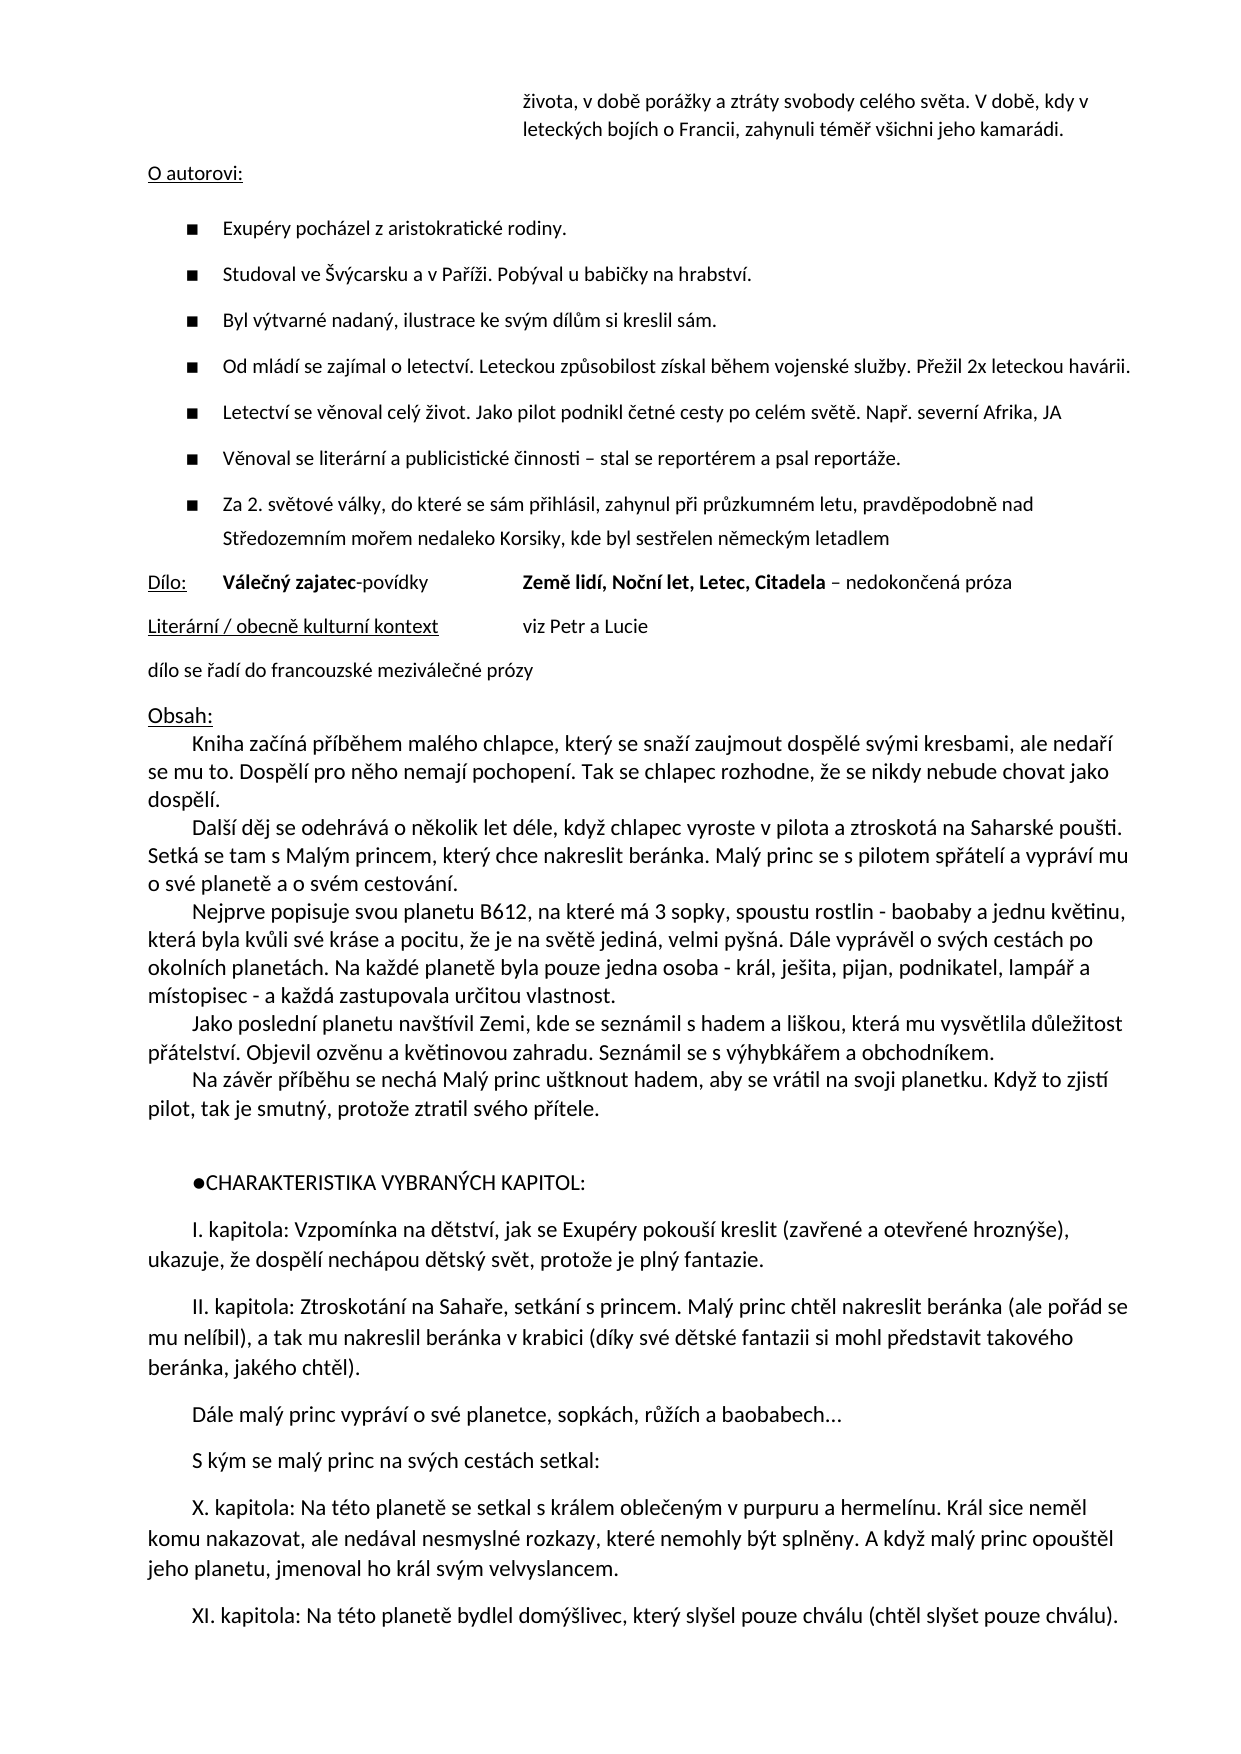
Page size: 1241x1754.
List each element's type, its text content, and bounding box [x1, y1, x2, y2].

text S kým se malý princ na svých cestách setkal: [148, 1447, 1137, 1475]
text Dále malý princ vypráví o své planetce, sopkách, růžích a baobabech... [148, 1400, 1137, 1428]
text Další děj se odehrává o několik let déle, když chlapec vyroste v pilota a ztroskotá na Saharské poušti. Setká se tam s Malým princem, který chce nakreslit beránka. Malý princ se s pilotem spřátelí a vypráví mu o své planetě a o svém cestování. [148, 813, 1137, 897]
text II. kapitola: Ztroskotání na Sahaře, setkání s princem. Malý princ chtěl nakreslit beránka (ale pořád se mu nelíbil), a tak mu nakreslil beránka v krabici (díky své dětské fantazii si mohl představit takového beránka, jakého chtěl). [148, 1292, 1137, 1381]
list Byl výtvarné nadaný, ilustrace ke svým dílům si kreslil sám. [185, 296, 1137, 339]
text Dílo: Válečný zajatec-povídky Země lidí, Noční let, Letec, Citadela – nedokončená próza [148, 569, 1137, 594]
text Kniha začíná příběhem malého chlapce, který se snaží zaujmout dospělé svými kresbami, ale nedaří se mu to. Dospělí pro něho nemají pochopení. Tak se chlapec rozhodne, že se nikdy nebude chovat jako dospělí. [148, 729, 1137, 813]
text Jako poslední planetu navštívil Zemi, kde se seznámil s hadem a liškou, která mu vysvětlila důležitost přátelství. Objevil ozvěnu a květinovou zahradu. Seznámil se s výhybkářem a obchodníkem. [148, 1009, 1137, 1066]
list Letectví se věnoval celý život. Jako pilot podnikl četné cesty po celém světě. Např. severní Afrika, JA [185, 388, 1137, 431]
list Exupéry pocházel z aristokratické rodiny. [185, 204, 1137, 247]
text Obsah: [148, 701, 1137, 729]
text Literární / obecně kulturní kontext viz Petr a Lucie [148, 613, 1137, 639]
text Nejprve popisuje svou planetu B612, na které má 3 sopky, spoustu rostlin - baobaby a jednu květinu, která byla kvůli své kráse a pocitu, že je na světě jediná, velmi pyšná. Dále vyprávěl o svých cestách po okolních planetách. Na každé planetě byla pouze jedna osoba - král, ješita, pijan, podnikatel, lampář a místopisec - a každá zastupovala určitou vlastnost. [148, 897, 1137, 1009]
text I. kapitola: Vzpomínka na dětství, jak se Exupéry pokouší kreslit (zavřené a otevřené hroznýše), ukazuje, že dospělí nechápou dětský svět, protože je plný fantazie. [148, 1215, 1137, 1274]
text dílo se řadí do francouzské meziválečné prózy [148, 657, 1137, 683]
text X. kapitola: Na této planetě se setkal s králem oblečeným v purpuru a hermelínu. Král sice neměl komu nakazovat, ale nedával nesmyslné rozkazy, které nemohly být splněny. A když malý princ opouštěl jeho planetu, jmenoval ho král svým velvyslancem. [148, 1493, 1137, 1582]
list Studoval ve Švýcarsku a v Paříži. Pobýval u babičky na hrabství. [185, 250, 1137, 293]
list Věnoval se literární a publicistické činnosti – stal se reportérem a psal reportáže. [185, 434, 1137, 477]
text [148, 89, 1137, 141]
text XI. kapitola: Na této planetě bydlel domýšlivec, který slyšel pouze chválu (chtěl slyšet pouze chválu). [148, 1601, 1137, 1629]
text ●CHARAKTERISTIKA VYBRANÝCH KAPITOL: [148, 1168, 1137, 1197]
list Za 2. světové války, do které se sám přihlásil, zahynul při průzkumném letu, pravděpodobně nad Středozemním mořem nedaleko Korsiky, kde byl sestřelen německým letadlem [185, 480, 1137, 551]
text O autorovi: [148, 160, 1137, 186]
text Na závěr příběhu se nechá Malý princ uštknout hadem, aby se vrátil na svoji planetku. Když to zjistí pilot, tak je smutný, protože ztratil svého přítele. [148, 1066, 1137, 1122]
list Od mládí se zajímal o letectví. Leteckou způsobilost získal během vojenské služby. Přežil 2x leteckou havárii. [185, 342, 1137, 385]
